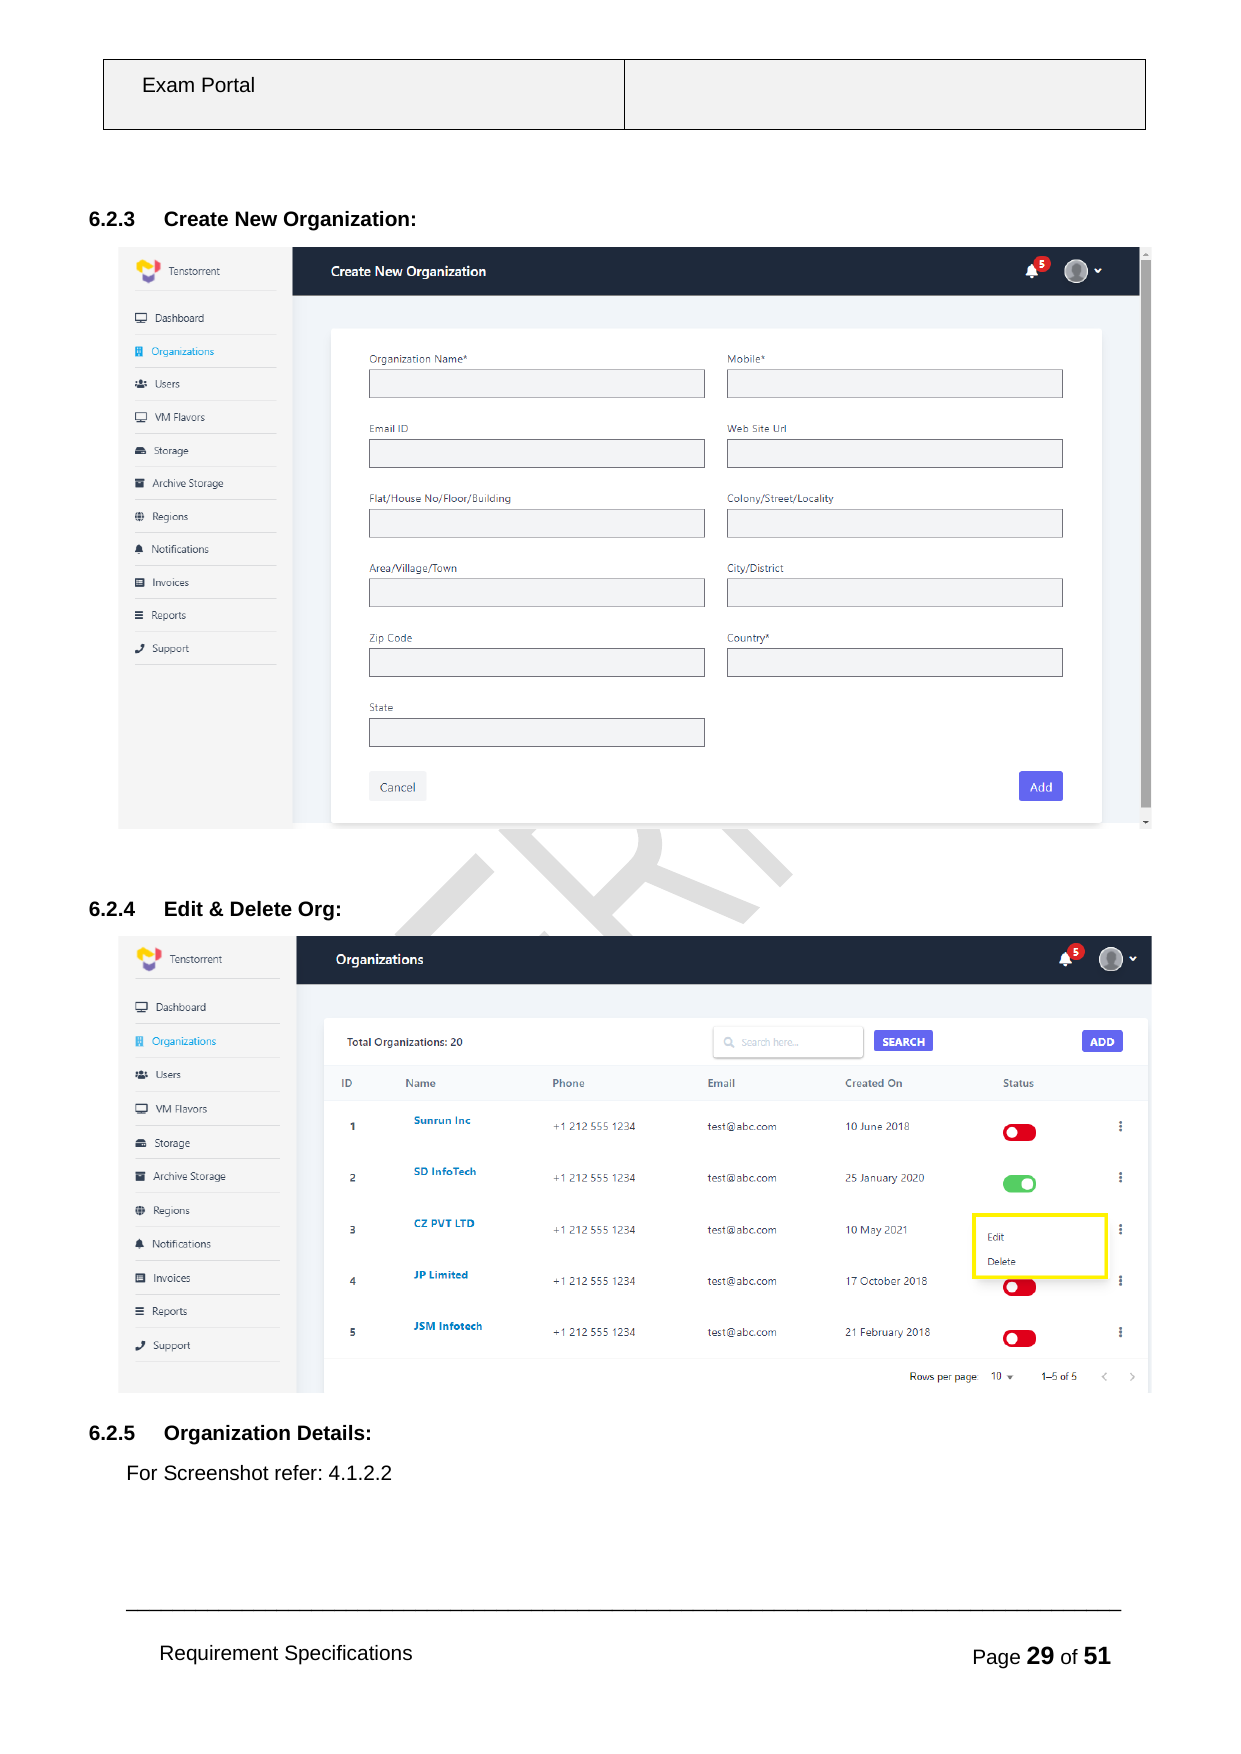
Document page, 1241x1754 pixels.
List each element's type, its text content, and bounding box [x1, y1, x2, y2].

picture [118, 936, 1152, 1393]
subtitle Organization Details: [89, 1421, 1122, 1445]
picture [118, 247, 1152, 829]
text For Screenshot refer: 4.1.2.2 [89, 1461, 1122, 1485]
subtitle Edit & Delete Org: [89, 897, 1122, 921]
subtitle Create New Organization: [89, 207, 1122, 231]
